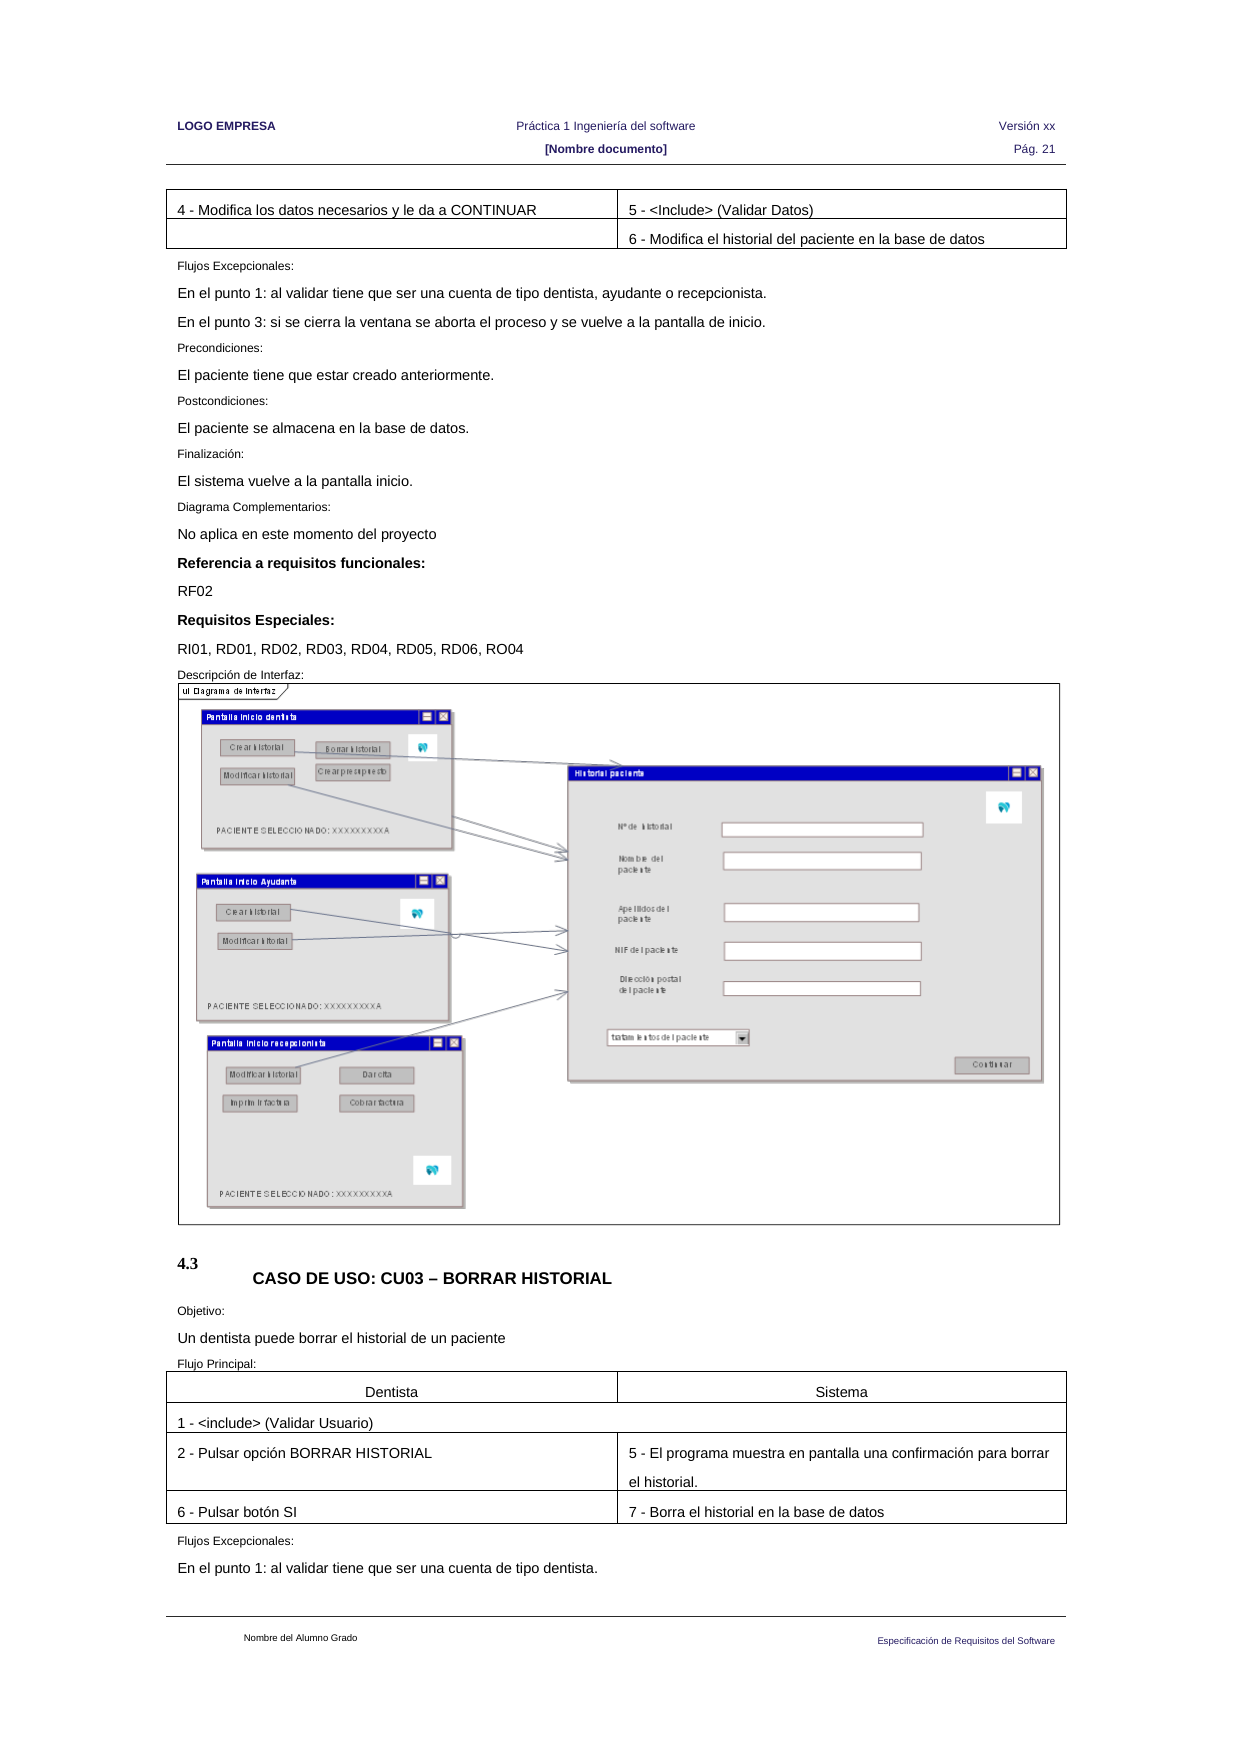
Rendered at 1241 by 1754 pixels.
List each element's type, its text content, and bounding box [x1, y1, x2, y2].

subtitle CASO DE USO: CU03 – BORRAR HISTORIAL [177, 1254, 1063, 1287]
text El sistema vuelve a la pantalla inicio. [177, 461, 1063, 489]
table_header Sistema [618, 1372, 1066, 1402]
text Referencia a requisitos funcionales: [177, 542, 1063, 571]
text Un dentista puede borrar el historial de un paciente [177, 1318, 1063, 1347]
table_cell 7 - Borra el historial en la base de datos [618, 1491, 1066, 1523]
table_cell 2 - Pulsar opción BORRAR HISTORIAL [167, 1433, 617, 1490]
text El paciente se almacena en la base de datos. [177, 408, 1063, 437]
text Requisitos Especiales: [177, 600, 1063, 629]
text El paciente tiene que estar creado anteriormente. [177, 355, 1063, 384]
table_cell 5 - El programa muestra en pantalla una confirmación para borrar el historial. [618, 1433, 1066, 1490]
text En el punto 3: si se cierra la ventana se aborta el proceso y se vuelve a la pantalla de inicio. [177, 302, 1063, 331]
table_cell 6 - Modifica el historial del paciente en la base de datos [618, 219, 1066, 248]
text En el punto 1: al validar tiene que ser una cuenta de tipo dentista. [177, 1548, 1063, 1577]
table_cell 4 - Modifica los datos necesarios y le da a CONTINUAR [167, 190, 617, 218]
table_cell 6 - Pulsar botón SI [167, 1491, 617, 1523]
table_cell 5 - <Include> (Validar Datos) [618, 190, 1066, 218]
table_header Dentista [167, 1372, 617, 1402]
table_cell 1 - <include> (Validar Usuario) [167, 1403, 1066, 1432]
table_cell [167, 219, 617, 248]
text En el punto 1: al validar tiene que ser una cuenta de tipo dentista, ayudante o recepcionista. [177, 273, 1063, 302]
text No aplica en este momento del proyecto [177, 514, 1063, 542]
text RI01, RD01, RD02, RD03, RD04, RD05, RD06, RO04 [177, 629, 1063, 658]
picture [177, 682, 1063, 1228]
text RF02 [177, 571, 1063, 600]
